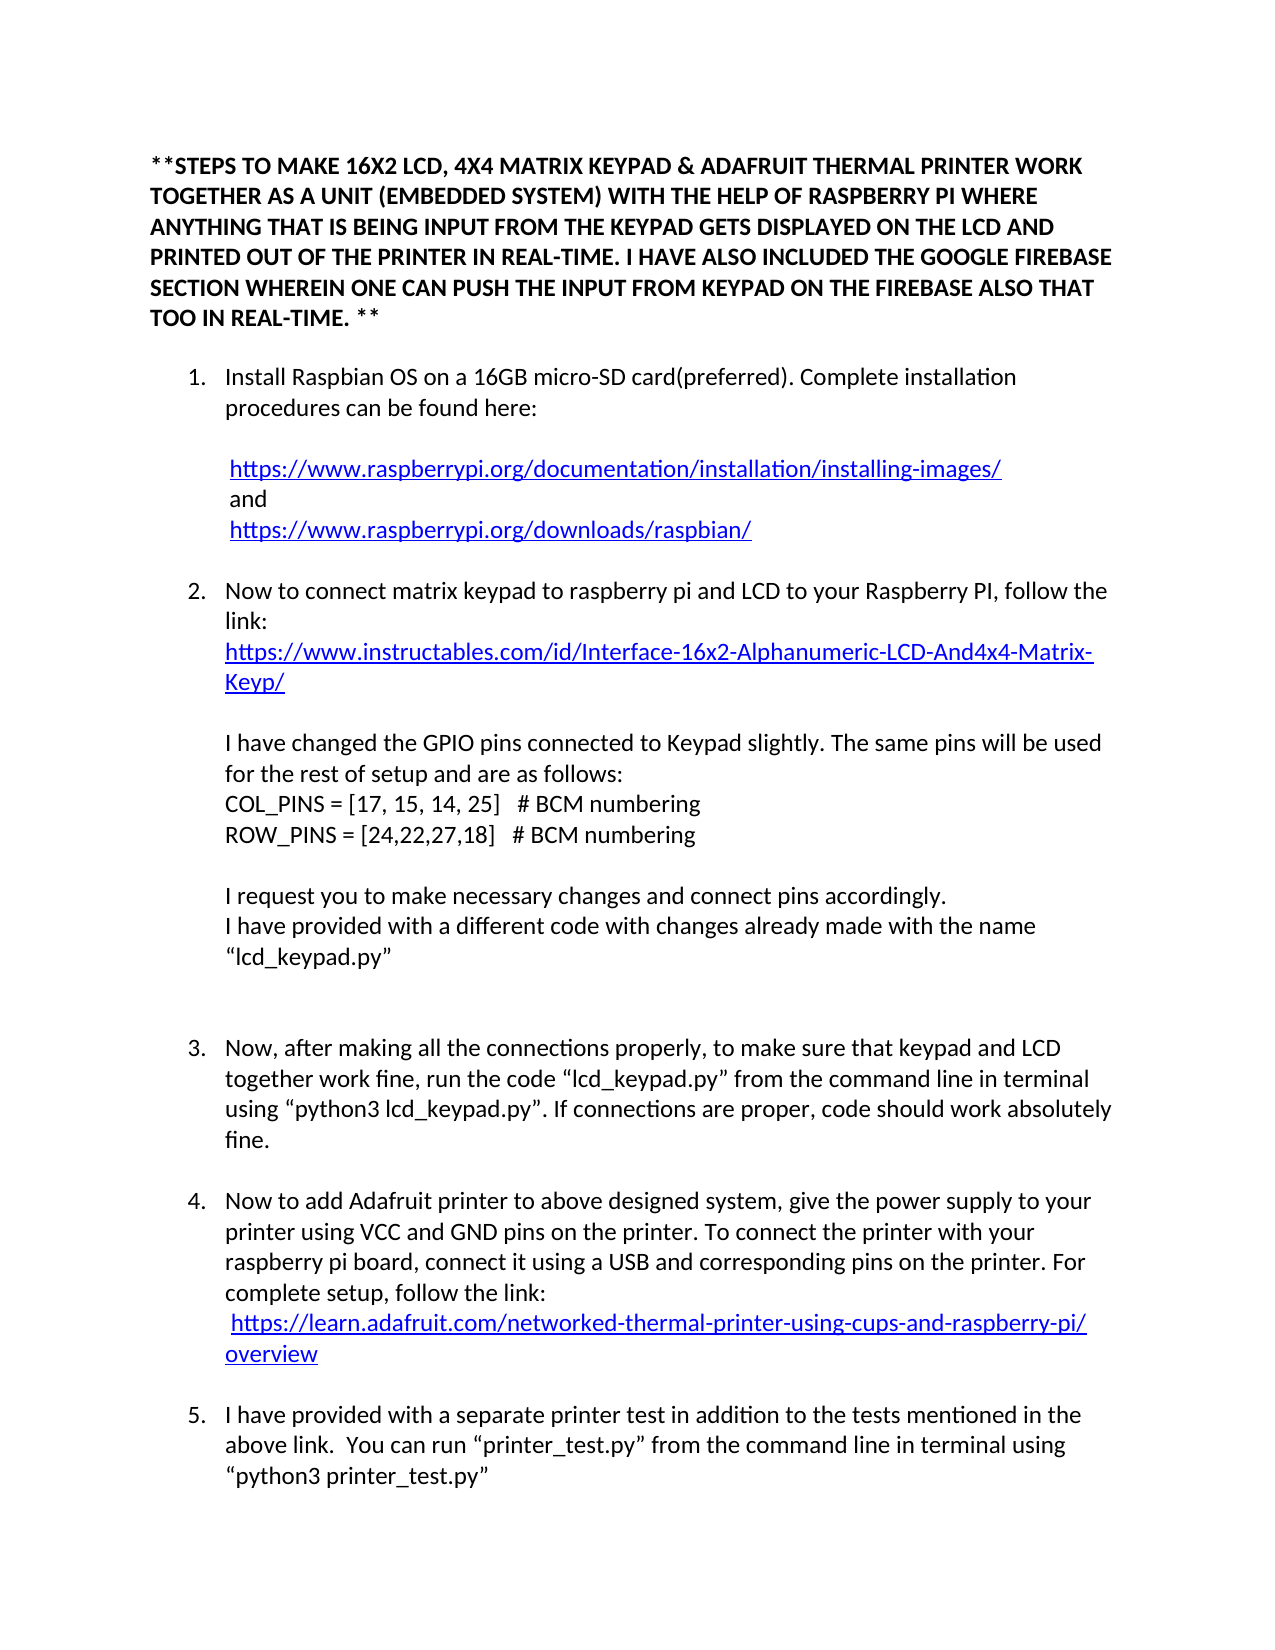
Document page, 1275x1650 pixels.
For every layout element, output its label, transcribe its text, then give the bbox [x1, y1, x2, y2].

text COL_PINS = [17, 15, 14, 25] # BCM numbering [225, 788, 1125, 819]
text I request you to make necessary changes and connect pins accordingly. [225, 880, 1125, 911]
text https://www.instructables.com/id/Interface-16x2-Alphanumeric-LCD-And4x4-Matrix-Keyp/ [225, 636, 1125, 697]
list Now, after making all the connections properly, to make sure that keypad and LCD together work fine, run the code “lcd_keypad.py” from the command line in terminal using “python3 lcd_keypad.py”. If connections are proper, code should work absolutely fine. [187, 1033, 1125, 1155]
list Now to add Adafruit printer to above designed system, give the power supply to your printer using VCC and GND pins on the printer. To connect the printer with your raspberry pi board, connect it using a USB and corresponding pins on the printer. For complete setup, follow the link: [187, 1185, 1125, 1307]
text I have provided with a different code with changes already made with the name “lcd_keypad.py” [225, 911, 1125, 972]
list I have provided with a separate printer test in addition to the tests mentioned in the above link. You can run “printer_test.py” from the command line in terminal using “python3 printer_test.py” [187, 1399, 1125, 1490]
text **STEPS TO MAKE 16X2 LCD, 4X4 MATRIX KEYPAD & ADAFRUIT THERMAL PRINTER WORK TOGETHER AS A UNIT (EMBEDDED SYSTEM) WITH THE HELP OF RASPBERRY PI WHERE ANYTHING THAT IS BEING INPUT FROM THE KEYPAD GETS DISPLAYED ON THE LCD AND PRINTED OUT OF THE PRINTER IN REAL-TIME. I HAVE ALSO INCLUDED THE GOOGLE FIREBASE SECTION WHEREIN ONE CAN PUSH THE INPUT FROM KEYPAD ON THE FIREBASE ALSO THAT TOO IN REAL-TIME. ** [150, 150, 1125, 333]
text and [150, 483, 1125, 514]
text https://www.raspberrypi.org/documentation/installation/installing-images/ [150, 453, 1125, 483]
text ROW_PINS = [24,22,27,18] # BCM numbering [225, 819, 1125, 849]
list Install Raspbian OS on a 16GB micro-SD card(preferred). Complete installation procedures can be found here: [187, 361, 1125, 422]
text https://www.raspberrypi.org/downloads/raspbian/ [150, 514, 1125, 544]
list Now to connect matrix keypad to raspberry pi and LCD to your Raspberry PI, follow the link: [187, 575, 1125, 636]
text https://learn.adafruit.com/networked-thermal-printer-using-cups-and-raspberry-pi/overview [225, 1307, 1125, 1368]
text I have changed the GPIO pins connected to Keypad slightly. The same pins will be used for the rest of setup and are as follows: [225, 727, 1125, 788]
